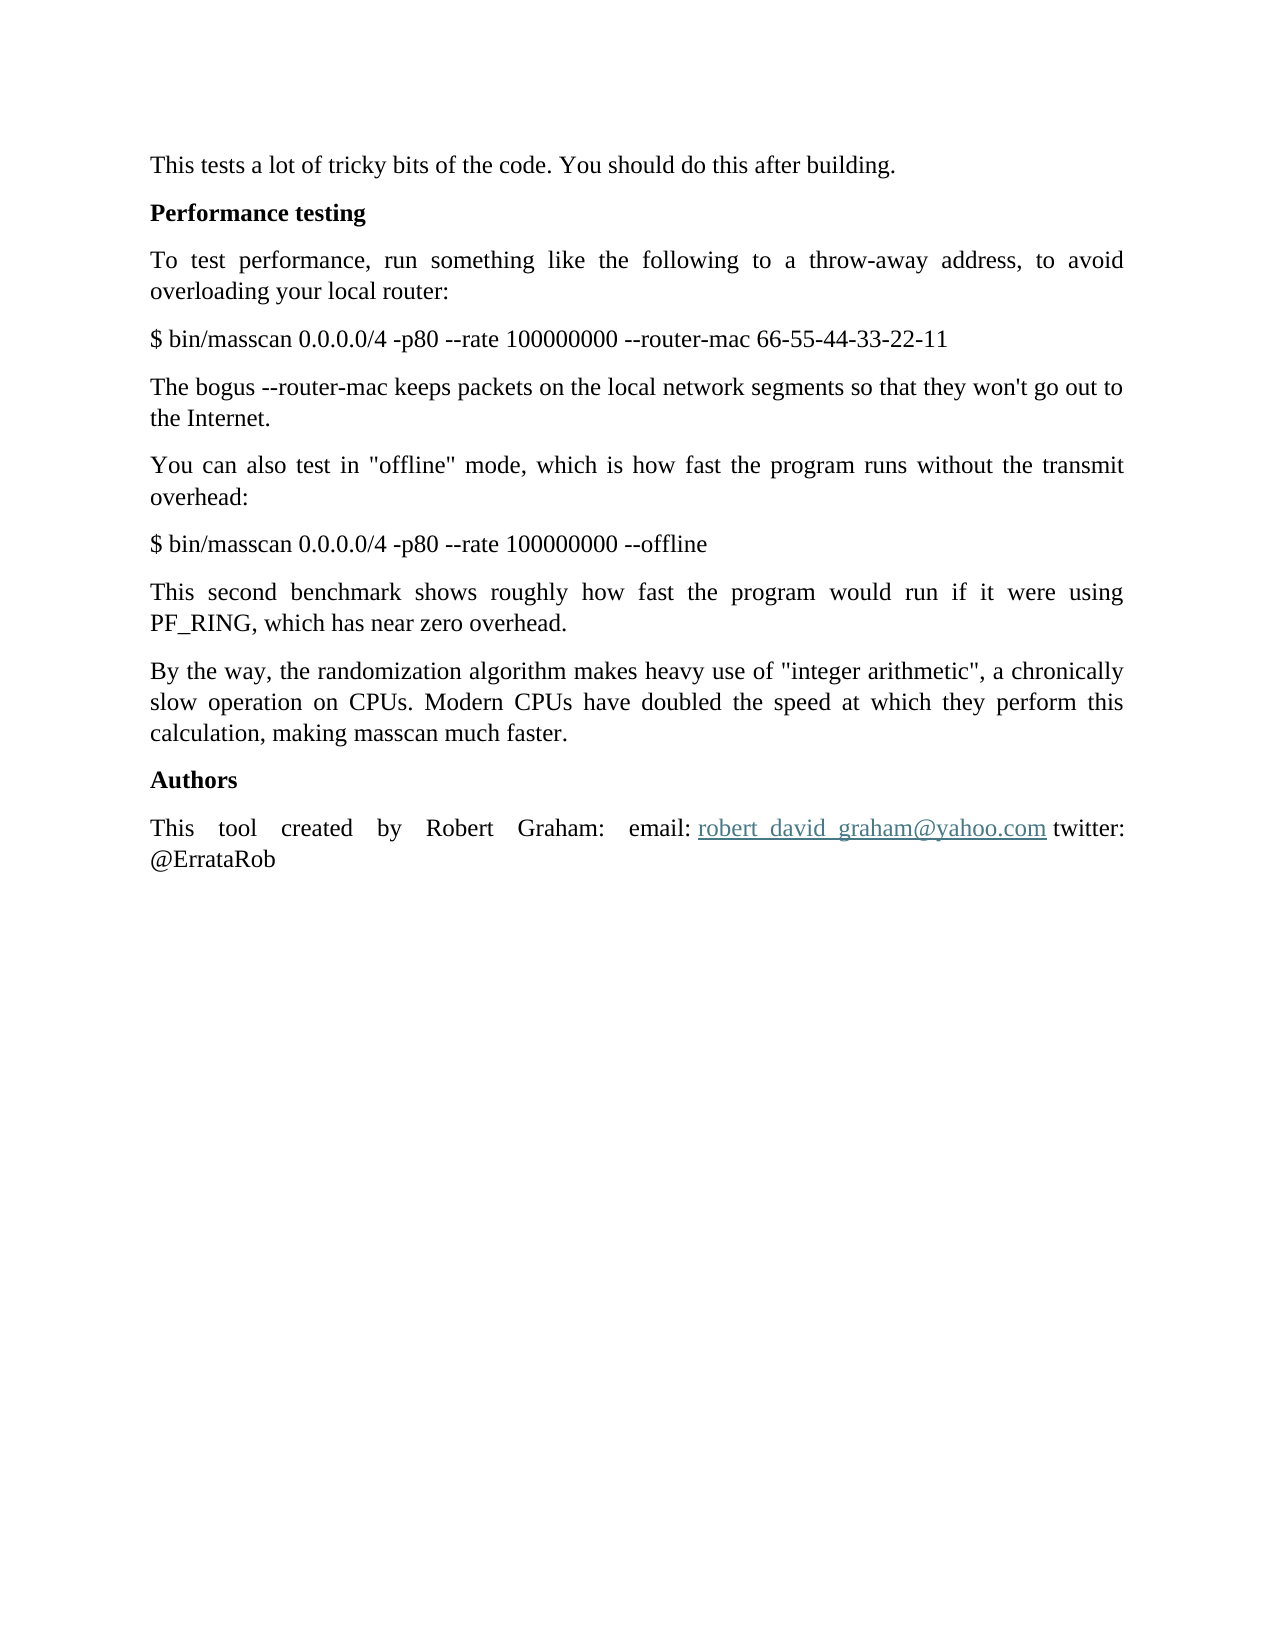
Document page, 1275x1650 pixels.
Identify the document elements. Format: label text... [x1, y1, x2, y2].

text Performance testing [150, 198, 1125, 226]
text $ bin/masscan 0.0.0.0/4 -p80 --rate 100000000 --offline [150, 529, 1125, 558]
text The bogus --router-mac keeps packets on the local network segments so that they won't go out to the Internet. [150, 372, 1125, 432]
text By the way, the randomization algorithm makes heavy use of "integer arithmetic", a chronically slow operation on CPUs. Modern CPUs have doubled the speed at which they perform this calculation, making masscan much faster. [150, 656, 1125, 747]
text Authors [150, 766, 1125, 794]
text You can also test in "offline" mode, which is how fast the program runs without the transmit overhead: [150, 451, 1125, 510]
text This tests a lot of tricky bits of the code. You should do this after building. [150, 150, 1125, 179]
text To test performance, run something like the following to a throw-away address, to avoid overloading your local router: [150, 245, 1125, 305]
text $ bin/masscan 0.0.0.0/4 -p80 --rate 100000000 --router-mac 66-55-44-33-22-11 [150, 324, 1125, 353]
text This second benchmark shows roughly how fast the program would run if it were using PF_RING, which has near zero overhead. [150, 577, 1125, 637]
text This tool created by Robert Graham: email: robert_david_graham@yahoo.com twitter: @ErrataRob [150, 813, 1125, 873]
